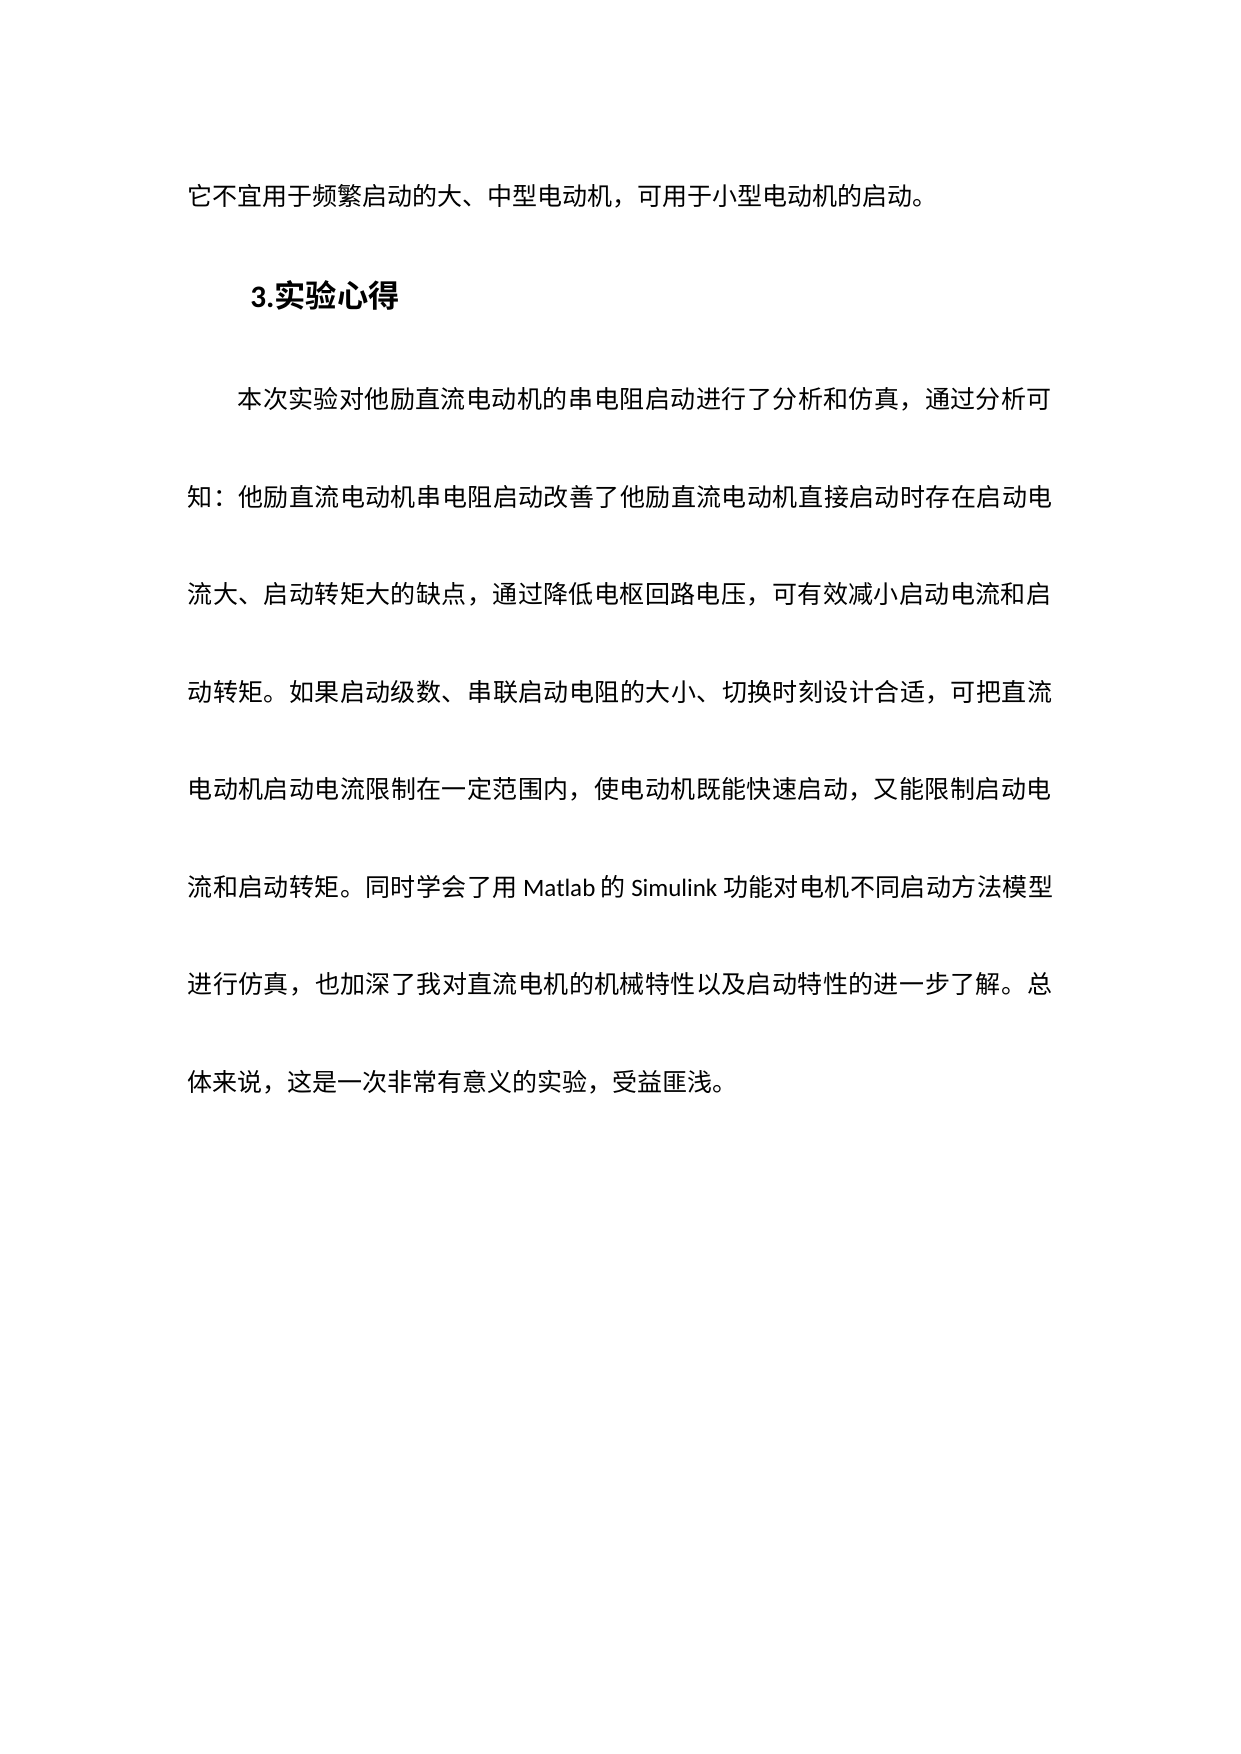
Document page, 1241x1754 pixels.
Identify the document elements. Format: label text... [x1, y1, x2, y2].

list 本次实验对他励直流电动机的串电阻启动进行了分析和仿真，通过分析可知：他励直流电动机串电阻启动改善了他励直流电动机直接启动时存在启动电流大、启动转矩大的缺点，通过降低电枢回路电压，可有效减小启动电流和启动转矩。如果启动级数、串联启动电阻的大小、切换时刻设计合适，可把直流电动机启动电流限制在一定范围内，使电动机既能快速启动，又能限制启动电流和启动转矩。同时学会了用Matlab的Simulink功能对电机不同启动方法模型进行仿真，也加深了我对直流电机的机械特性以及启动特性的进一步了解。总体来说，这是一次非常有意义的实验，受益匪浅。 [187, 365, 1053, 1113]
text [187, 162, 1053, 227]
list 3.实验心得 [187, 261, 1053, 326]
